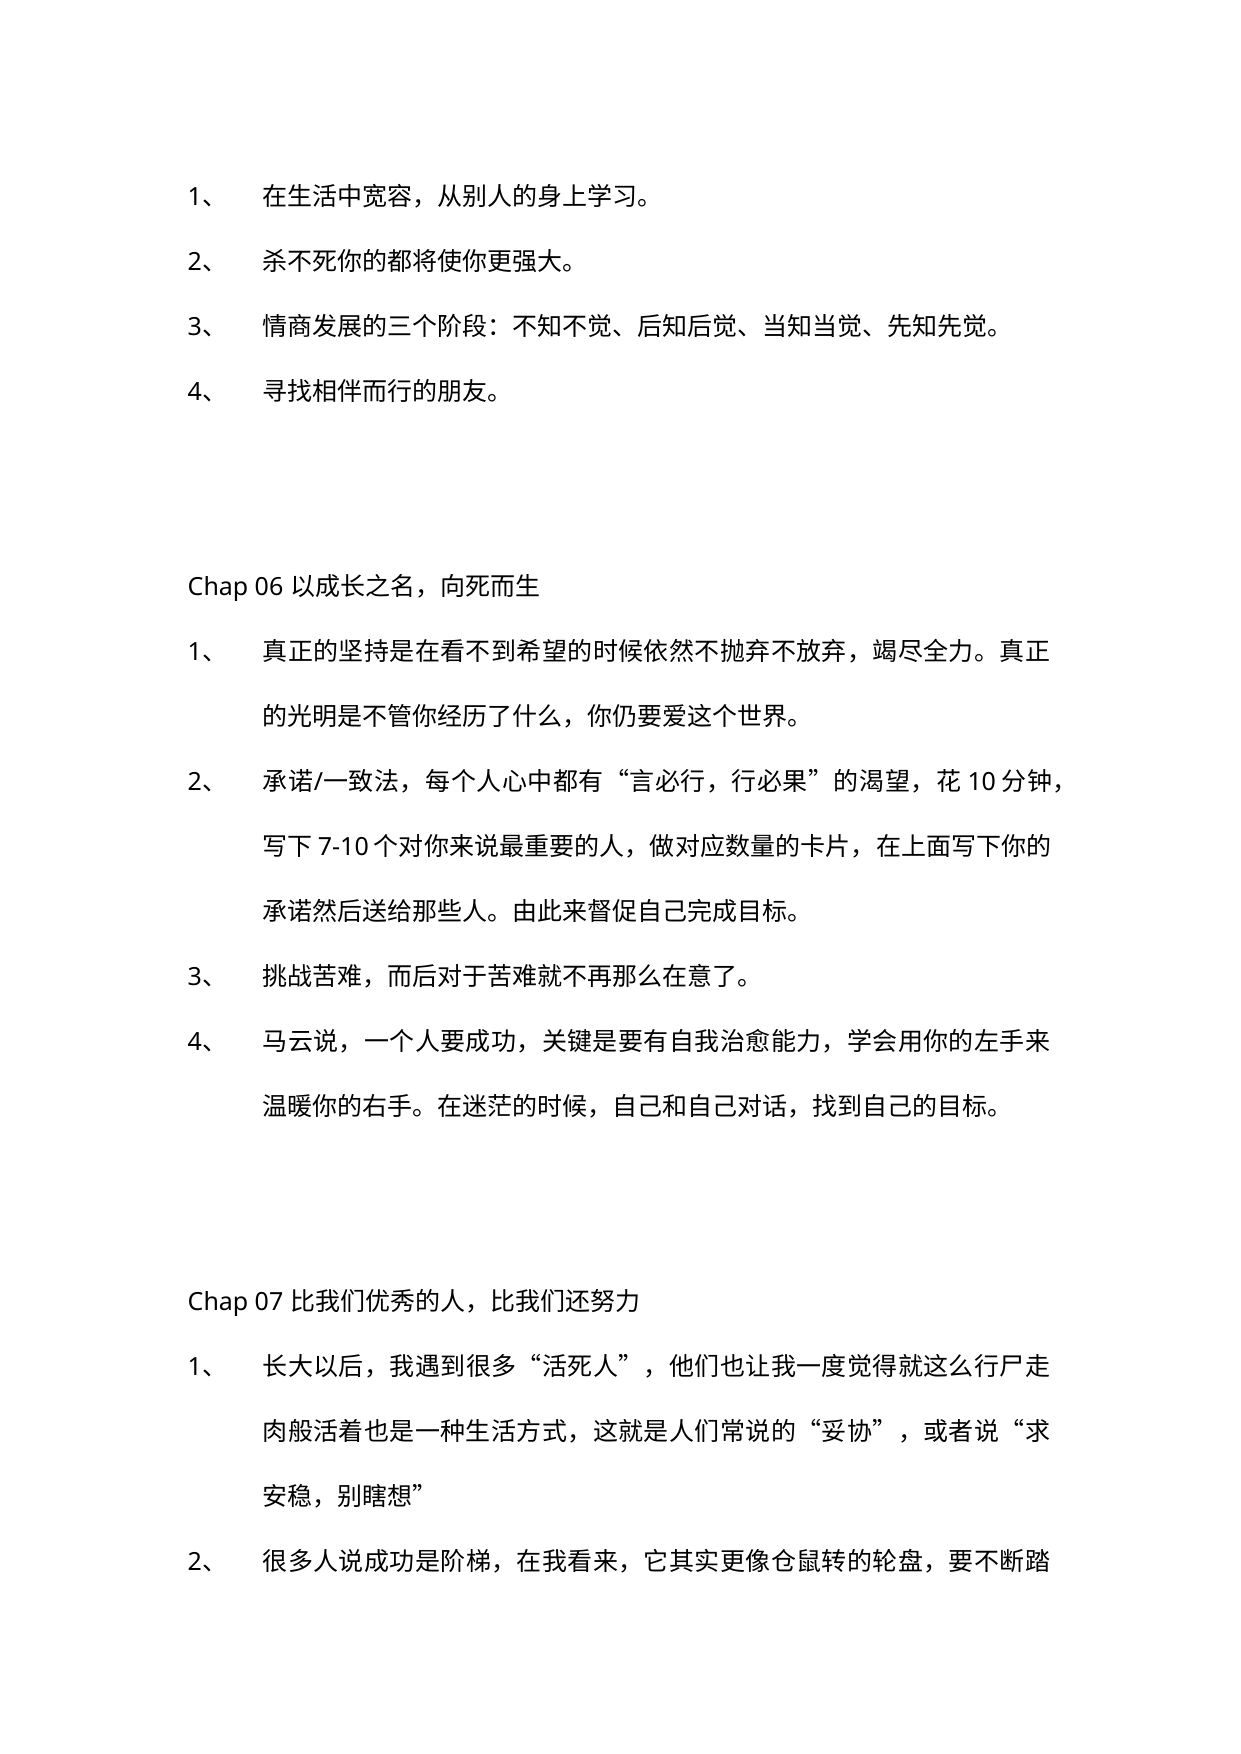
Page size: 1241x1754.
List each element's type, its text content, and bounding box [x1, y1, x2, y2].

list 在生活中宽容，从别人的身上学习。 [187, 162, 1053, 227]
text Chap 07 比我们优秀的人，比我们还努力 [187, 1267, 1053, 1332]
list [187, 1527, 1053, 1592]
list 马云说，一个人要成功，关键是要有自我治愈能力，学会用你的左手来温暖你的右手。在迷茫的时候，自己和自己对话，找到自己的目标。 [187, 1007, 1053, 1137]
list 承诺/一致法，每个人心中都有“言必行，行必果”的渴望，花10分钟，写下7-10个对你来说最重要的人，做对应数量的卡片，在上面写下你的承诺然后送给那些人。由此来督促自己完成目标。 [187, 747, 1053, 942]
list 杀不死你的都将使你更强大。 [187, 227, 1053, 292]
list 情商发展的三个阶段：不知不觉、后知后觉、当知当觉、先知先觉。 [187, 292, 1053, 357]
list 挑战苦难，而后对于苦难就不再那么在意了。 [187, 942, 1053, 1007]
list 长大以后，我遇到很多“活死人”，他们也让我一度觉得就这么行尸走肉般活着也是一种生活方式，这就是人们常说的“妥协”，或者说“求安稳，别瞎想” [187, 1332, 1053, 1527]
list 真正的坚持是在看不到希望的时候依然不抛弃不放弃，竭尽全力。真正的光明是不管你经历了什么，你仍要爱这个世界。 [187, 617, 1053, 747]
text Chap 06 以成长之名，向死而生 [187, 552, 1053, 617]
list 寻找相伴而行的朋友。 [187, 357, 1053, 422]
